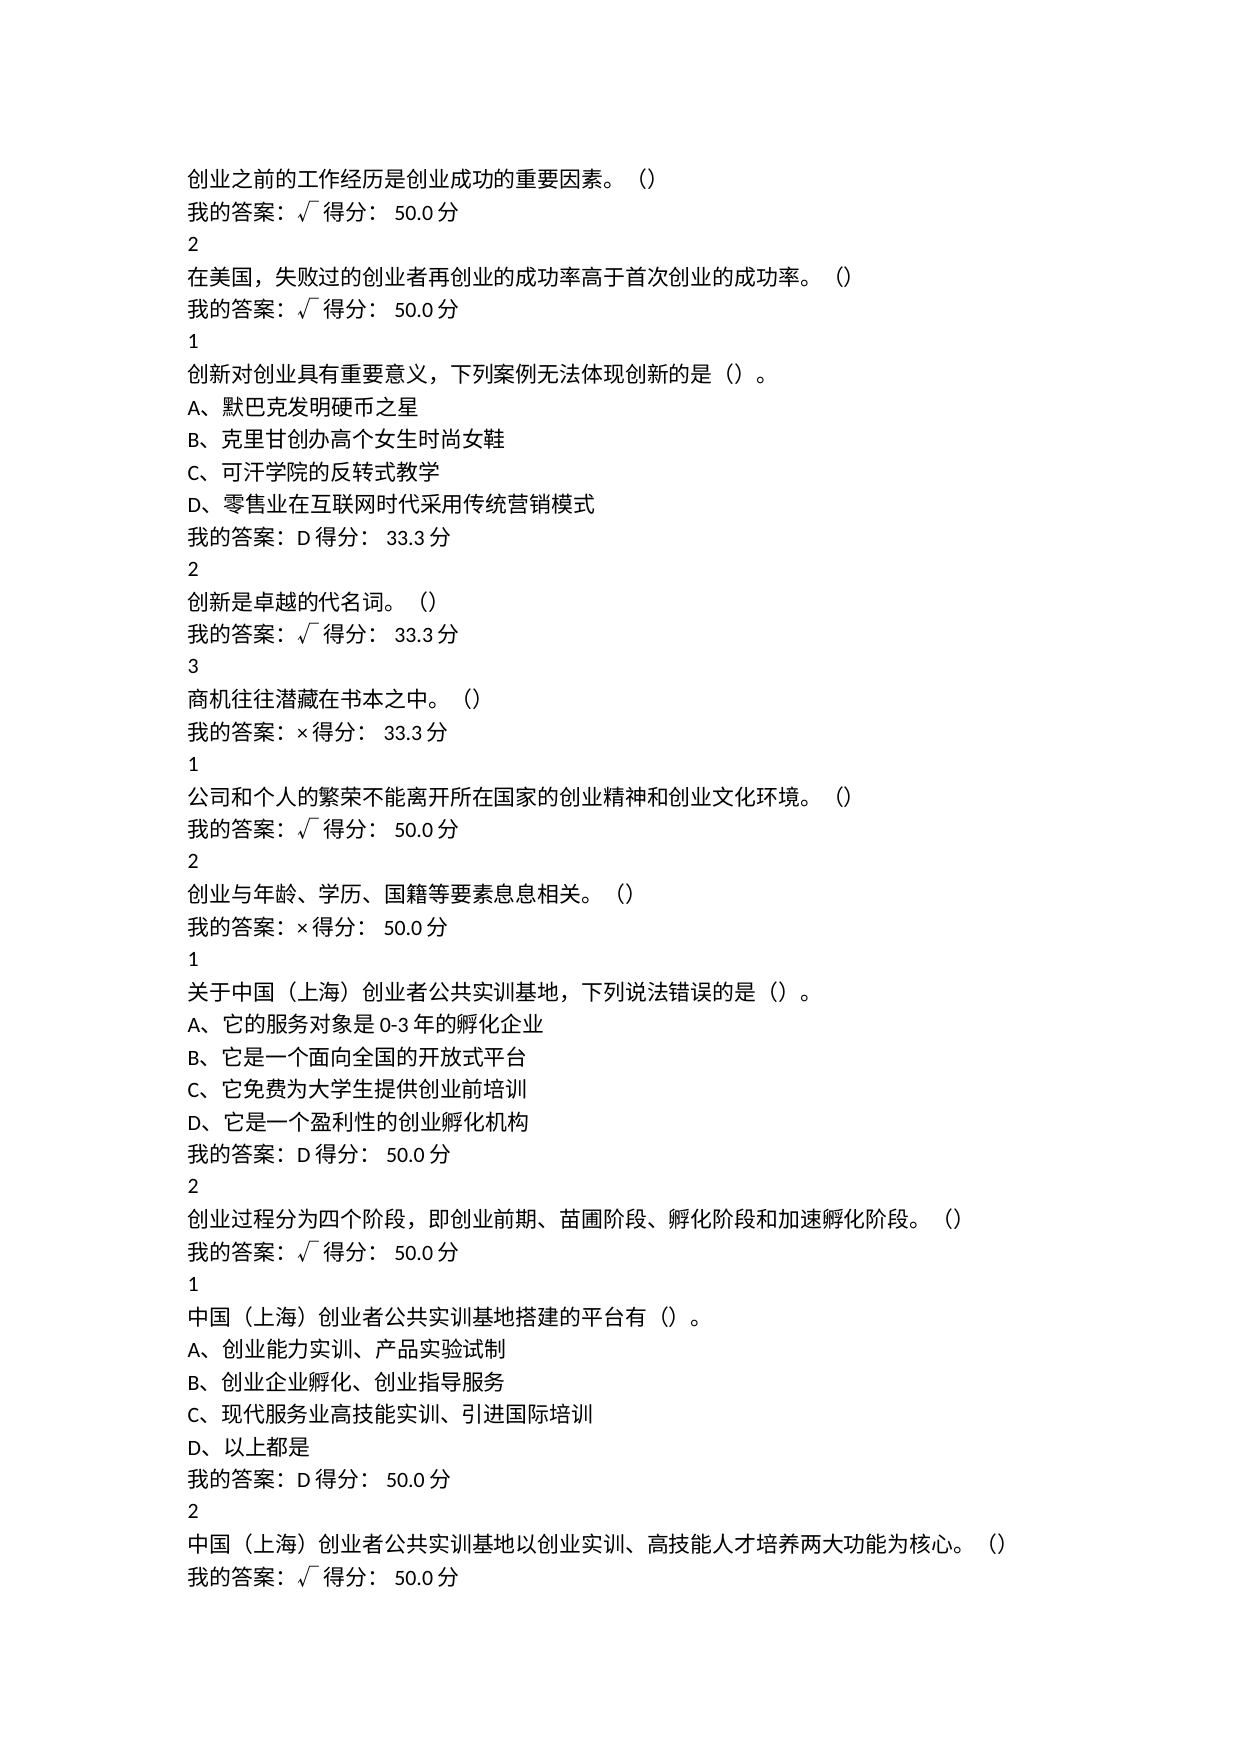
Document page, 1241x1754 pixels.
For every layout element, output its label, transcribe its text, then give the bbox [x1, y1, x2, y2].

text 我的答案：√ 得分： 50.0分 [187, 812, 1053, 844]
text 我的答案：× 得分： 50.0分 [187, 909, 1053, 942]
text 2 [187, 1494, 1053, 1527]
text 1 [187, 747, 1053, 779]
text 我的答案：√ 得分： 50.0分 [187, 292, 1053, 324]
text 中国（上海）创业者公共实训基地以创业实训、高技能人才培养两大功能为核心。（） [187, 1527, 1053, 1559]
text 我的答案：√ 得分： 50.0分 [187, 1234, 1053, 1267]
text 1 [187, 942, 1053, 974]
text B、它是一个面向全国的开放式平台 [187, 1039, 1053, 1072]
text 我的答案：D 得分： 50.0分 [187, 1462, 1053, 1494]
text C、现代服务业高技能实训、引进国际培训 [187, 1397, 1053, 1429]
text D、以上都是 [187, 1429, 1053, 1462]
text C、它免费为大学生提供创业前培训 [187, 1072, 1053, 1104]
text B、克里甘创办高个女生时尚女鞋 [187, 422, 1053, 454]
text A、创业能力实训、产品实验试制 [187, 1332, 1053, 1364]
text 我的答案：√ 得分： 50.0分 [187, 194, 1053, 227]
text 2 [187, 1169, 1053, 1202]
text 商机往往潜藏在书本之中。（） [187, 682, 1053, 714]
text 创新是卓越的代名词。（） [187, 584, 1053, 617]
text 中国（上海）创业者公共实训基地搭建的平台有（）。 [187, 1299, 1053, 1332]
text 创新对创业具有重要意义，下列案例无法体现创新的是（）。 [187, 357, 1053, 389]
text B、创业企业孵化、创业指导服务 [187, 1364, 1053, 1397]
text 2 [187, 844, 1053, 877]
text 我的答案：D 得分： 50.0分 [187, 1137, 1053, 1169]
text 在美国，失败过的创业者再创业的成功率高于首次创业的成功率。（） [187, 259, 1053, 292]
text 1 [187, 1267, 1053, 1299]
text 2 [187, 227, 1053, 259]
text 我的答案：D 得分： 33.3分 [187, 519, 1053, 552]
text 关于中国（上海）创业者公共实训基地，下列说法错误的是（）。 [187, 974, 1053, 1007]
text C、可汗学院的反转式教学 [187, 454, 1053, 487]
text 2 [187, 552, 1053, 584]
text 我的答案：× 得分： 33.3分 [187, 714, 1053, 747]
text 1 [187, 324, 1053, 357]
text D、零售业在互联网时代采用传统营销模式 [187, 487, 1053, 519]
text 创业与年龄、学历、国籍等要素息息相关。（） [187, 877, 1053, 909]
text D、它是一个盈利性的创业孵化机构 [187, 1104, 1053, 1137]
text 我的答案：√ 得分： 33.3分 [187, 617, 1053, 649]
text 创业过程分为四个阶段，即创业前期、苗圃阶段、孵化阶段和加速孵化阶段。（） [187, 1202, 1053, 1234]
text 3 [187, 649, 1053, 682]
text 公司和个人的繁荣不能离开所在国家的创业精神和创业文化环境。（） [187, 779, 1053, 812]
text 我的答案：√ 得分： 50.0分 [187, 1559, 1053, 1592]
text 创业之前的工作经历是创业成功的重要因素。（） [187, 162, 1053, 194]
text A、它的服务对象是0-3年的孵化企业 [187, 1007, 1053, 1039]
text A、默巴克发明硬币之星 [187, 389, 1053, 422]
